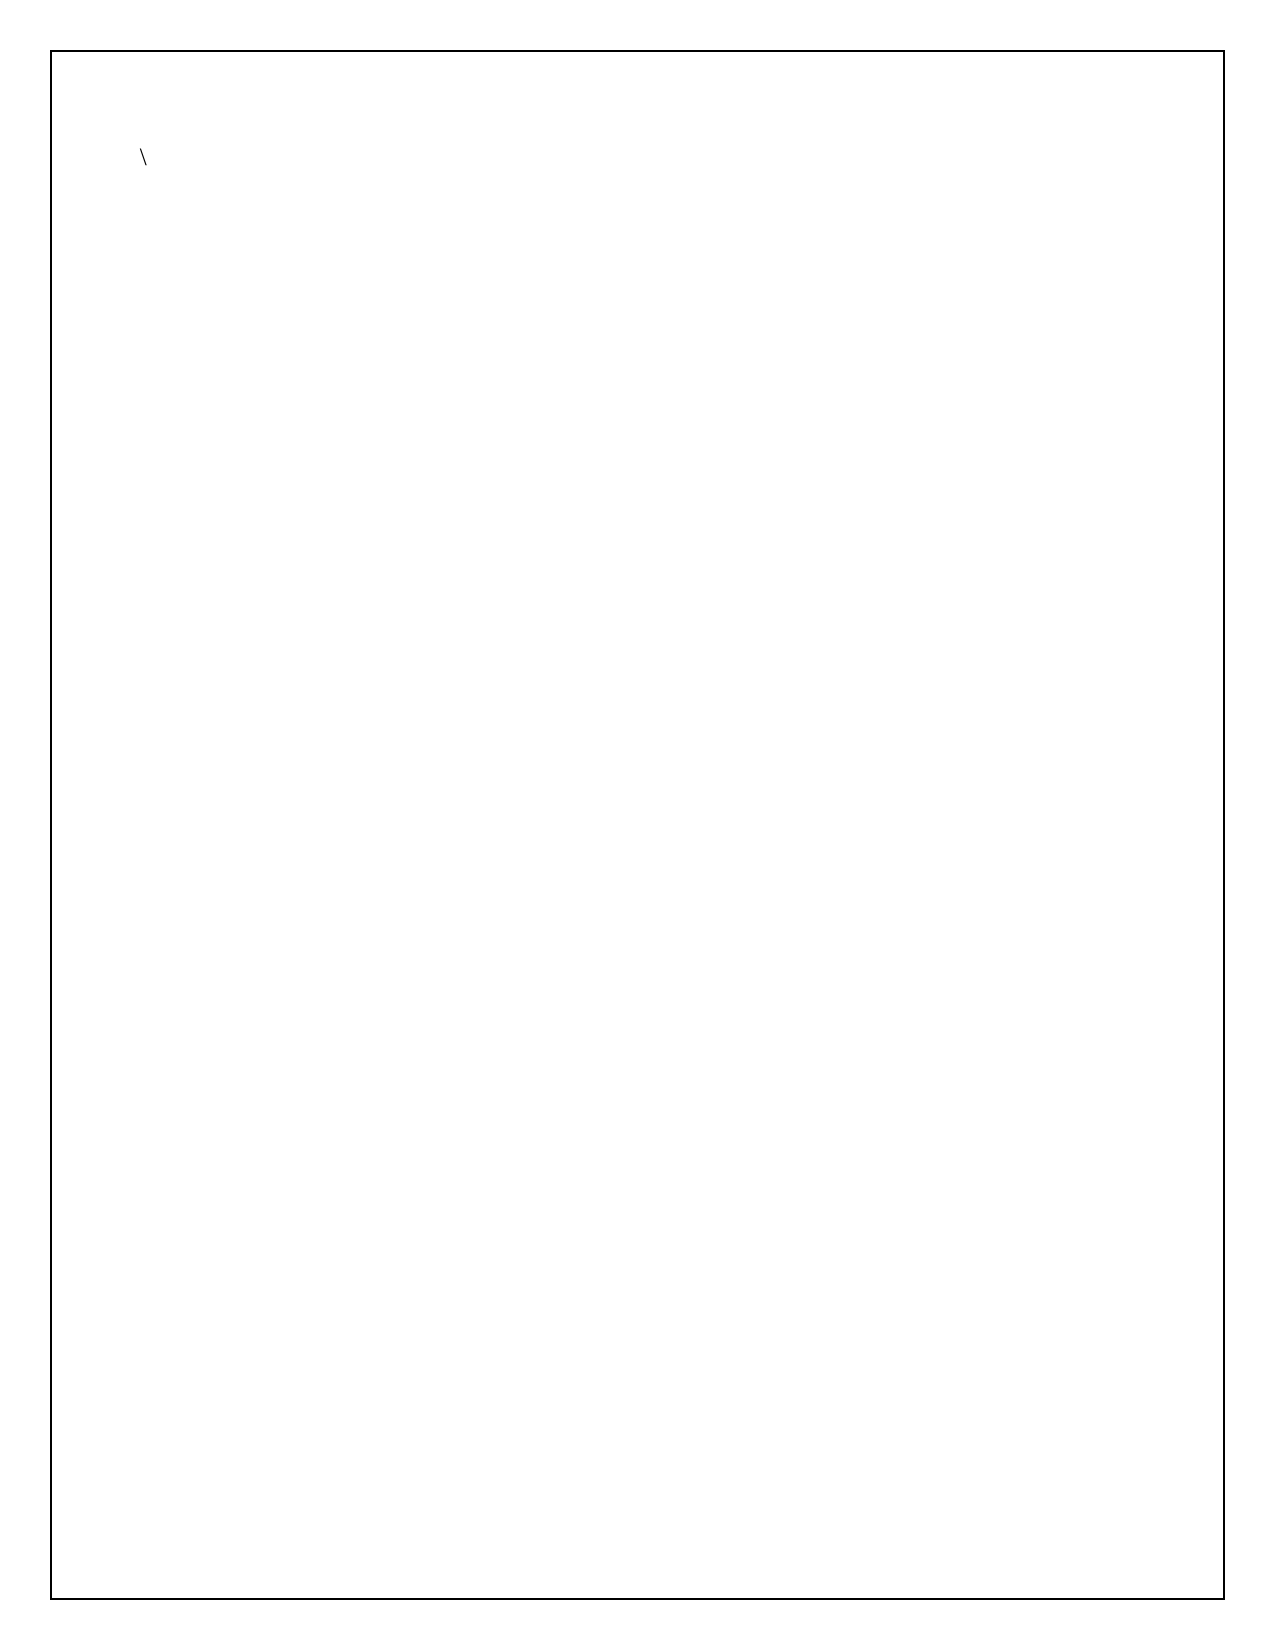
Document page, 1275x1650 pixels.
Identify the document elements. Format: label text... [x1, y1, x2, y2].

text \ [139, 142, 1124, 170]
